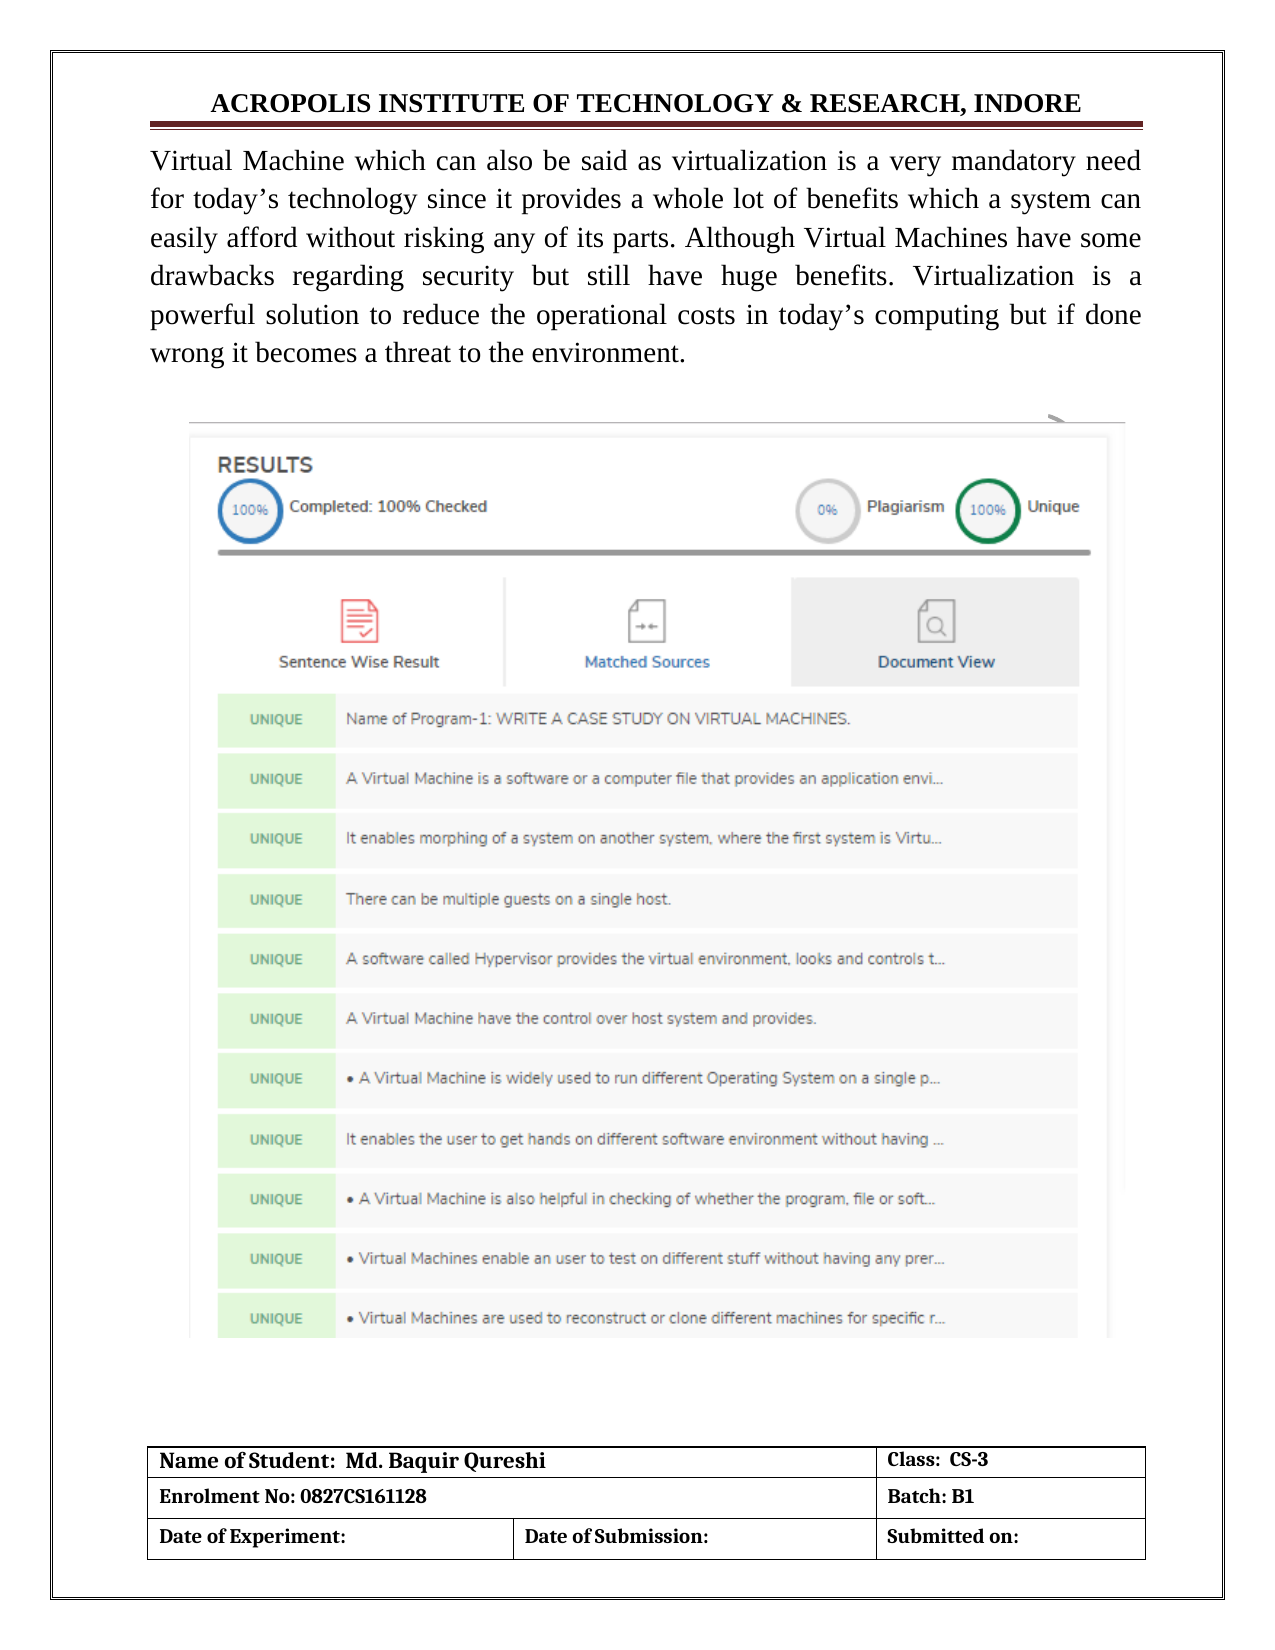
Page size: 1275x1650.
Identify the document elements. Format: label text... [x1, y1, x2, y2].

table_cell Submitted on: [877, 1519, 1145, 1559]
table_cell Enrolment No: 0827CS161128 [148, 1478, 876, 1518]
picture [189, 422, 1126, 1338]
table_header Class: CS-3 [877, 1448, 1145, 1477]
table_cell Date of Experiment: [148, 1519, 513, 1559]
text Virtual Machine which can also be said as virtualization is a very mandatory need for today’s technology since it provides a whole lot of benefits which a system can easily afford without risking any of its parts. Although Virtual Machines have some drawbacks regarding security but still have huge benefits. Virtualization is a powerful solution to reduce the operational costs in today’s computing but if done wrong it becomes a threat to the environment. [150, 143, 1143, 369]
table_cell Date of Submission: [514, 1519, 876, 1559]
table_header Name of Student: Md. Baquir Qureshi [148, 1448, 876, 1477]
table_cell Batch: B1 [877, 1478, 1145, 1518]
